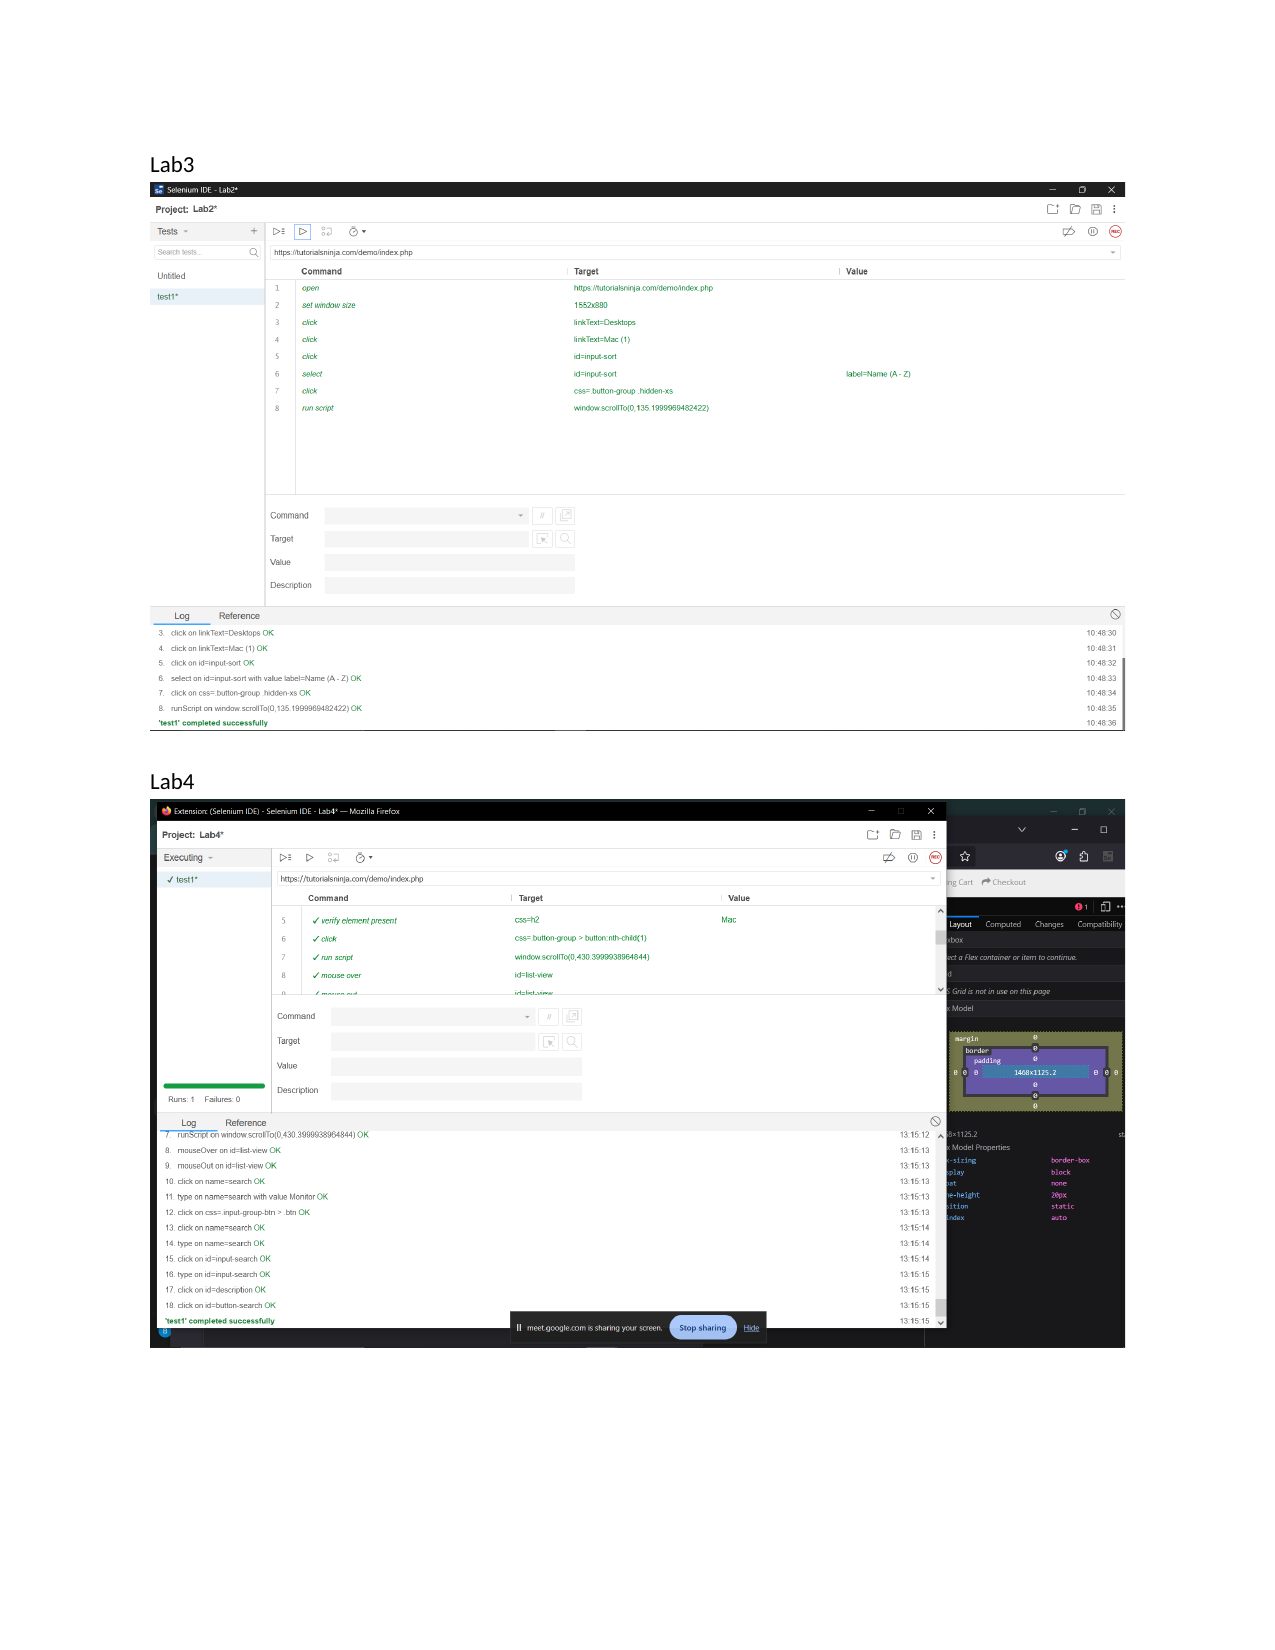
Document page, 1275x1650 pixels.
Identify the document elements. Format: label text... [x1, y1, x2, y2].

picture [150, 799, 1125, 1348]
text Lab3 Lab4 [150, 150, 1125, 182]
picture [150, 182, 1125, 731]
text Lab3 Lab4 [150, 731, 1125, 799]
